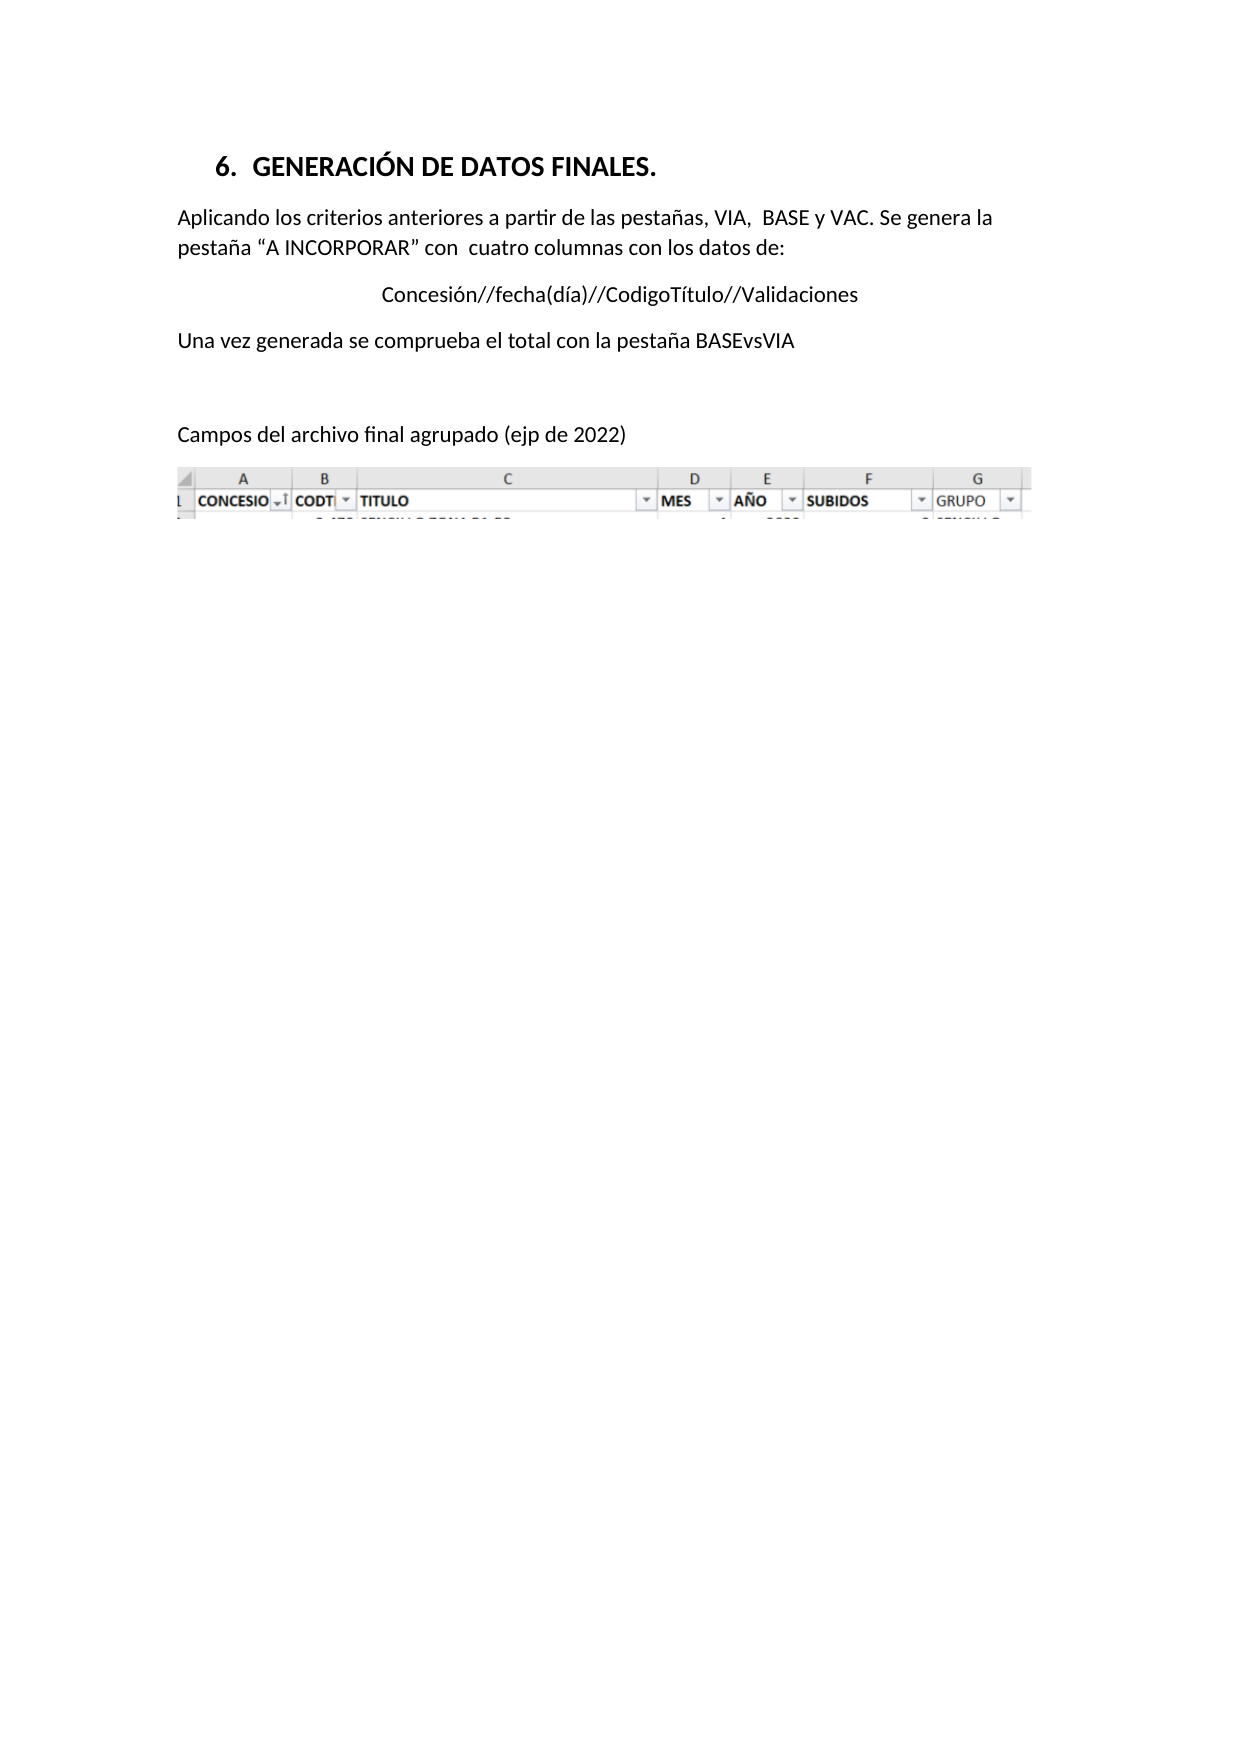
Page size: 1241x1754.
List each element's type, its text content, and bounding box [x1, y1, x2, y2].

text Campos del archivo final agrupado (ejp de 2022) [177, 420, 1063, 448]
list GENERACIÓN DE DATOS FINALES. [215, 148, 1063, 183]
text Una vez generada se comprueba el total con la pestaña BASEvsVIA [177, 327, 1063, 355]
text Aplicando los criterios anteriores a partir de las pestañas, VIA, BASE y VAC. Se genera la pestaña “A INCORPORAR” con cuatro columnas con los datos de: [177, 203, 1063, 261]
text Concesión//fecha(día)//CodigoTítulo//Validaciones [177, 280, 1063, 308]
picture [177, 467, 1032, 519]
